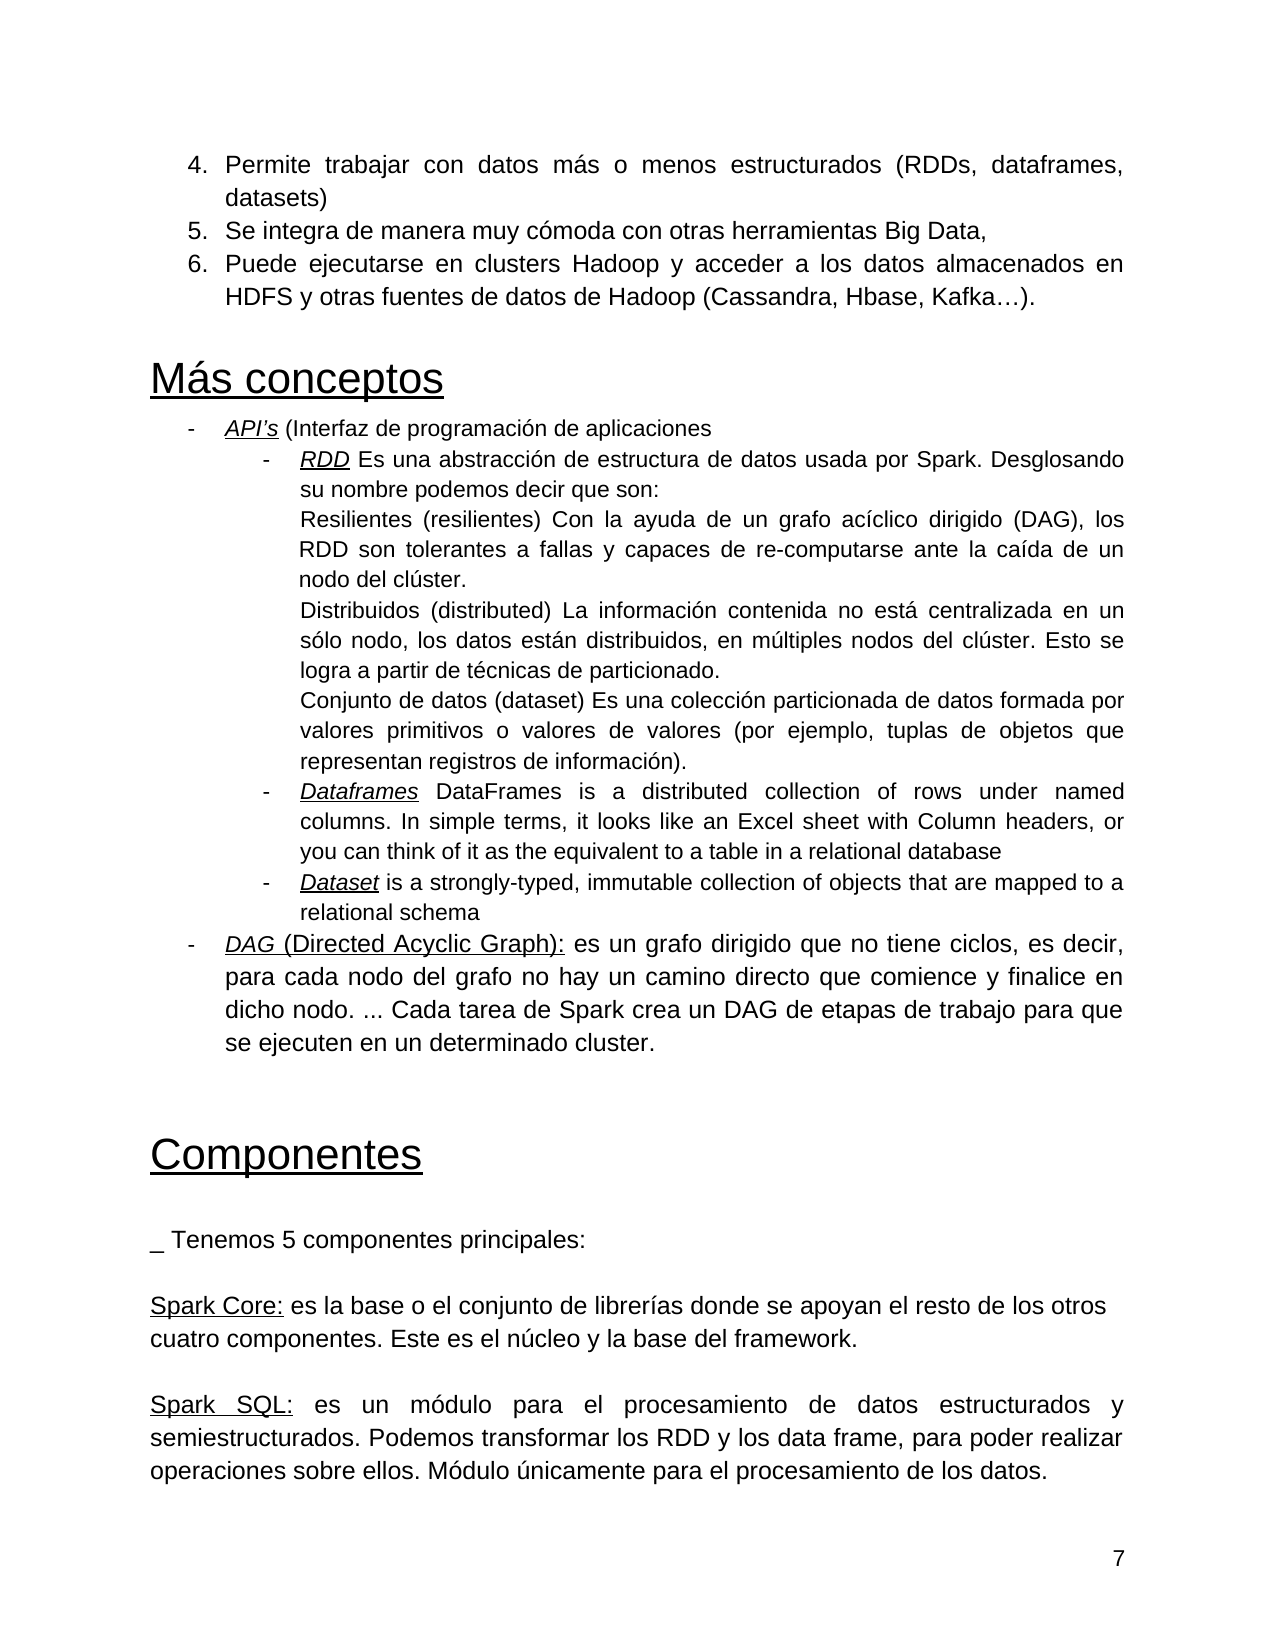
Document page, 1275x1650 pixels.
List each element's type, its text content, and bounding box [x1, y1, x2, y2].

text Distribuidos (distributed) La información contenida no está centralizada en un sólo nodo, los datos están distribuidos, en múltiples nodos del clúster. Esto se logra a partir de técnicas de particionado. [300, 597, 1125, 683]
list Permite trabajar con datos más o menos estructurados (RDDs, dataframes, datasets) [187, 150, 1125, 212]
list API’s (Interfaz de programación de aplicaciones [187, 415, 1125, 442]
subtitle Componentes [150, 1129, 1125, 1179]
subtitle Más conceptos [150, 353, 1125, 403]
list Puede ejecutarse en clusters Hadoop y acceder a los datos almacenados en HDFS y otras fuentes de datos de Hadoop (Cassandra, Hbase, Kafka…). [187, 249, 1125, 311]
text Spark SQL: es un módulo para el procesamiento de datos estructurados y semiestructurados. Podemos transformar los RDD y los data frame, para poder realizar operaciones sobre ellos. Módulo únicamente para el procesamiento de los datos. [150, 1390, 1125, 1484]
list Dataframes DataFrames is a distributed collection of rows under named columns. In simple terms, it looks like an Excel sheet with Column headers, or you can think of it as the equivalent to a table in a relational database [262, 778, 1125, 865]
text Resilientes (resilientes) Con la ayuda de un grafo acíclico dirigido (DAG), los RDD son tolerantes a fallas y capaces de re-computarse ante la caída de un nodo del clúster. [299, 506, 1125, 593]
list DAG (Directed Acyclic Graph): es un grafo dirigido que no tiene ciclos, es decir, para cada nodo del grafo no hay un camino directo que comience y finalice en dicho nodo. ... Cada tarea de Spark crea un DAG de etapas de trabajo para que se ejecuten en un determinado cluster. [187, 929, 1125, 1057]
text Conjunto de datos (dataset) Es una colección particionada de datos formada por valores primitivos o valores de valores (por ejemplo, tuplas de objetos que representan registros de información). [300, 687, 1125, 774]
text _ Tenemos 5 componentes principales: [150, 1224, 1125, 1253]
list RDD Es una abstracción de estructura de datos usada por Spark. Desglosando su nombre podemos decir que son: [262, 446, 1125, 502]
list Se integra de manera muy cómoda con otras herramientas Big Data, [187, 216, 1125, 245]
text Spark Core: es la base o el conjunto de librerías donde se apoyan el resto de los otros cuatro componentes. Este es el núcleo y la base del framework. [150, 1291, 1125, 1352]
list Dataset is a strongly-typed, immutable collection of objects that are mapped to a relational schema [262, 868, 1125, 925]
